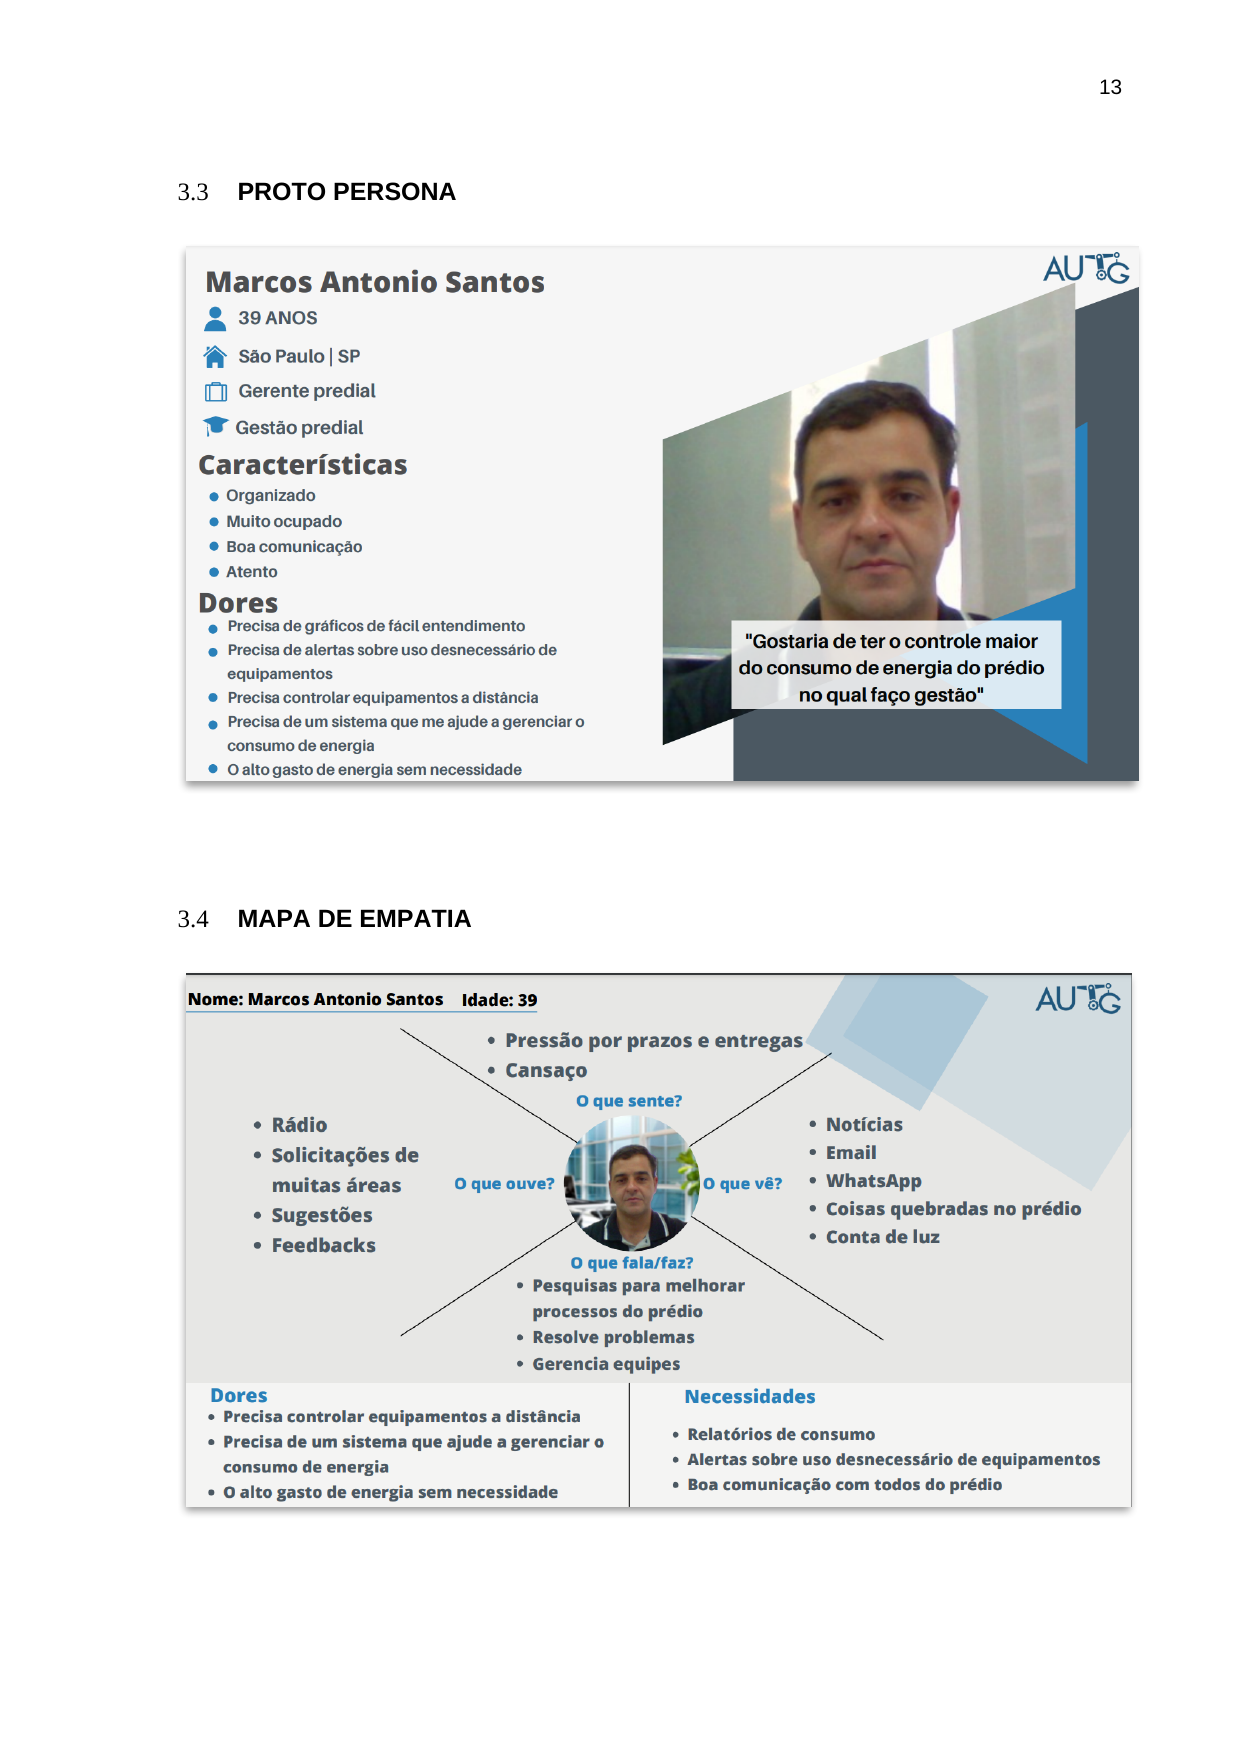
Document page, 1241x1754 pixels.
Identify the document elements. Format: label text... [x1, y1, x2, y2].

subtitle Proto persona [177, 177, 1122, 206]
subtitle Mapa de empatia [177, 904, 1122, 933]
picture [186, 246, 1139, 781]
picture [186, 973, 1132, 1507]
